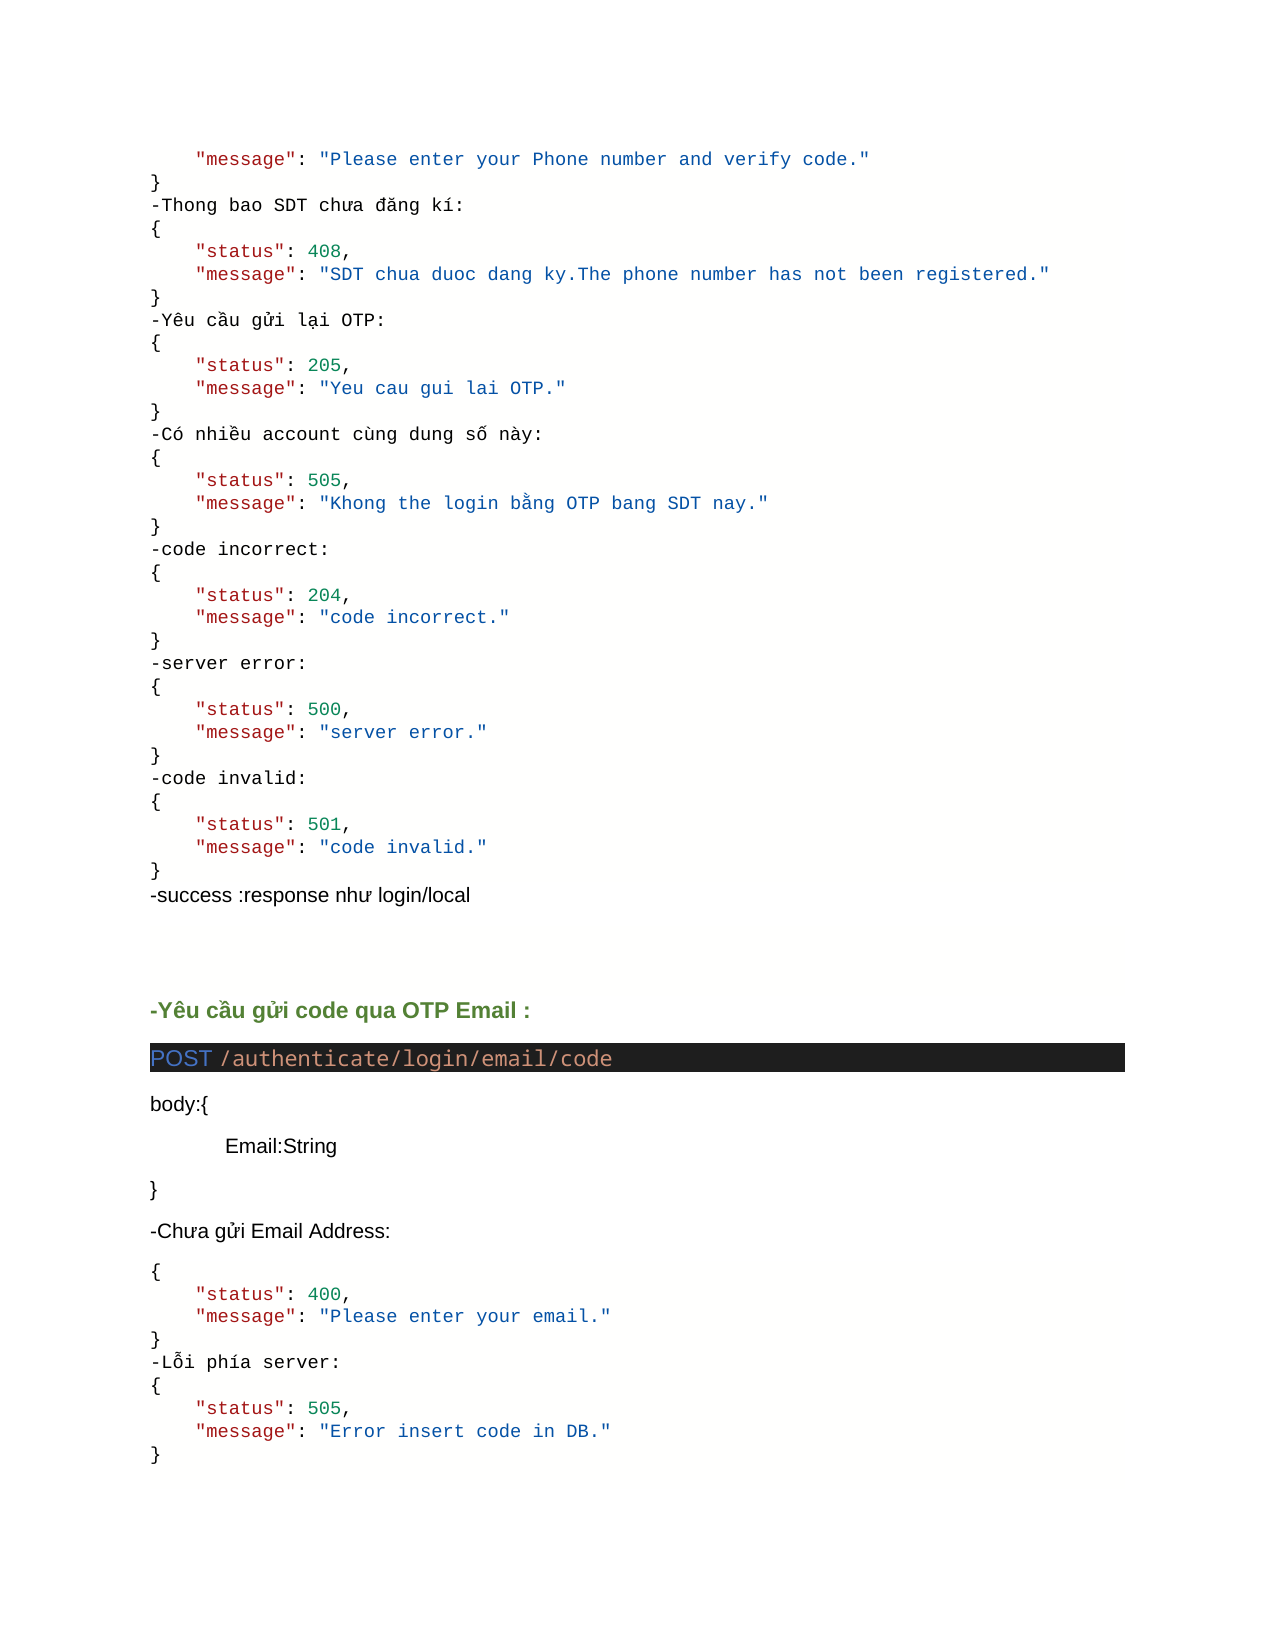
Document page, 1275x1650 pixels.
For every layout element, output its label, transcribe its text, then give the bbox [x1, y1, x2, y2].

text { [150, 333, 1125, 354]
text "message": "Please enter your email." [150, 1307, 1125, 1328]
text { [150, 448, 1125, 469]
text POST /authenticate/login/email/code [150, 1043, 1125, 1072]
text { [150, 219, 1125, 240]
text "message": "Please enter your Phone number and verify code." [150, 150, 1125, 171]
text "message": "SDT chua duoc dang ky.The phone number has not been registered." [150, 264, 1125, 286]
text "status": 408, [150, 242, 1125, 263]
text "status": 204, [150, 585, 1125, 607]
text } [150, 631, 1125, 652]
text "status": 500, [150, 700, 1125, 721]
text } [150, 1176, 1125, 1200]
text -success :response như login/local [150, 883, 1125, 907]
text "message": "code incorrect." [150, 608, 1125, 629]
text "message": [150, 494, 1125, 515]
text -server error: [150, 654, 1125, 675]
text { [150, 1376, 1125, 1397]
text "status": 501, [150, 814, 1125, 836]
text "status": 505, [150, 1399, 1125, 1420]
text -Yêu cầu gửi code qua OTP Email : [150, 997, 1125, 1024]
text "message": "Yeu cau gui lai OTP." [150, 379, 1125, 400]
text "message": "code invalid." [150, 837, 1125, 859]
text } [150, 173, 1125, 194]
text "message": "Error insert code in DB." [150, 1422, 1125, 1443]
text } [150, 860, 1125, 882]
text { [150, 677, 1125, 698]
text -code incorrect: [150, 539, 1125, 561]
text -code invalid: [150, 769, 1125, 790]
text { [150, 1261, 1125, 1283]
text } [150, 746, 1125, 767]
text Email:String [150, 1134, 1125, 1158]
text -Chưa gửi Email Address: [150, 1219, 1125, 1243]
text { [150, 562, 1125, 584]
text body:{ [150, 1091, 1125, 1115]
text } [150, 402, 1125, 423]
text } [150, 1330, 1125, 1351]
text { [150, 792, 1125, 813]
text } [150, 287, 1125, 309]
text "status": 505, [150, 471, 1125, 492]
text -Thong bao SDT chưa đăng kí: [150, 196, 1125, 217]
text } [150, 517, 1125, 538]
text "status": 205, [150, 356, 1125, 377]
text } [150, 1445, 1125, 1466]
text "message": "server error." [150, 723, 1125, 744]
text "status": 400, [150, 1284, 1125, 1306]
